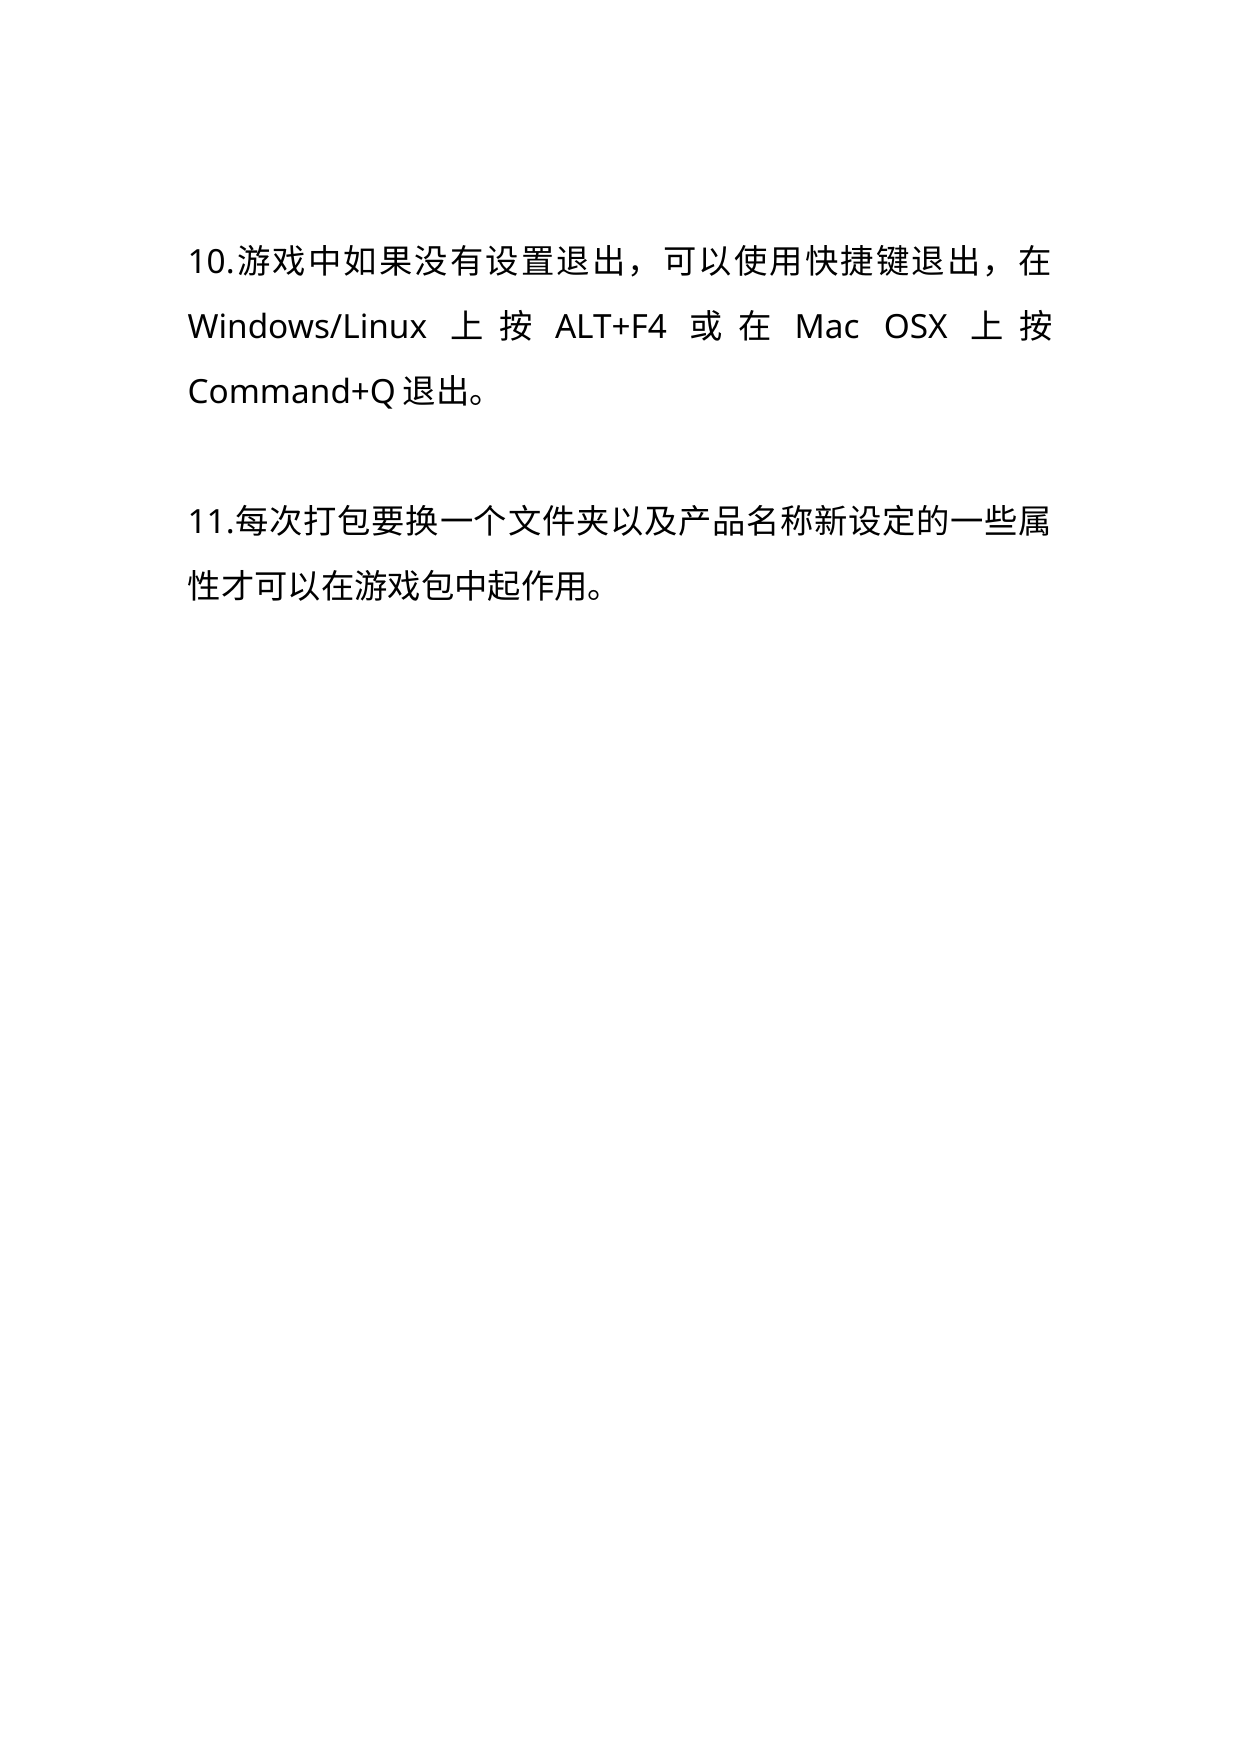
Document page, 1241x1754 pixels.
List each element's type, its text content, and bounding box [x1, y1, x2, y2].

text 11.每次打包要换一个文件夹以及产品名称新设定的一些属性才可以在游戏包中起作用。 [187, 487, 1053, 617]
text 10.游戏中如果没有设置退出，可以使用快捷键退出，在Windows/Linux上按ALT+F4或在Mac OSX上按Command+Q退出。 [187, 227, 1053, 422]
